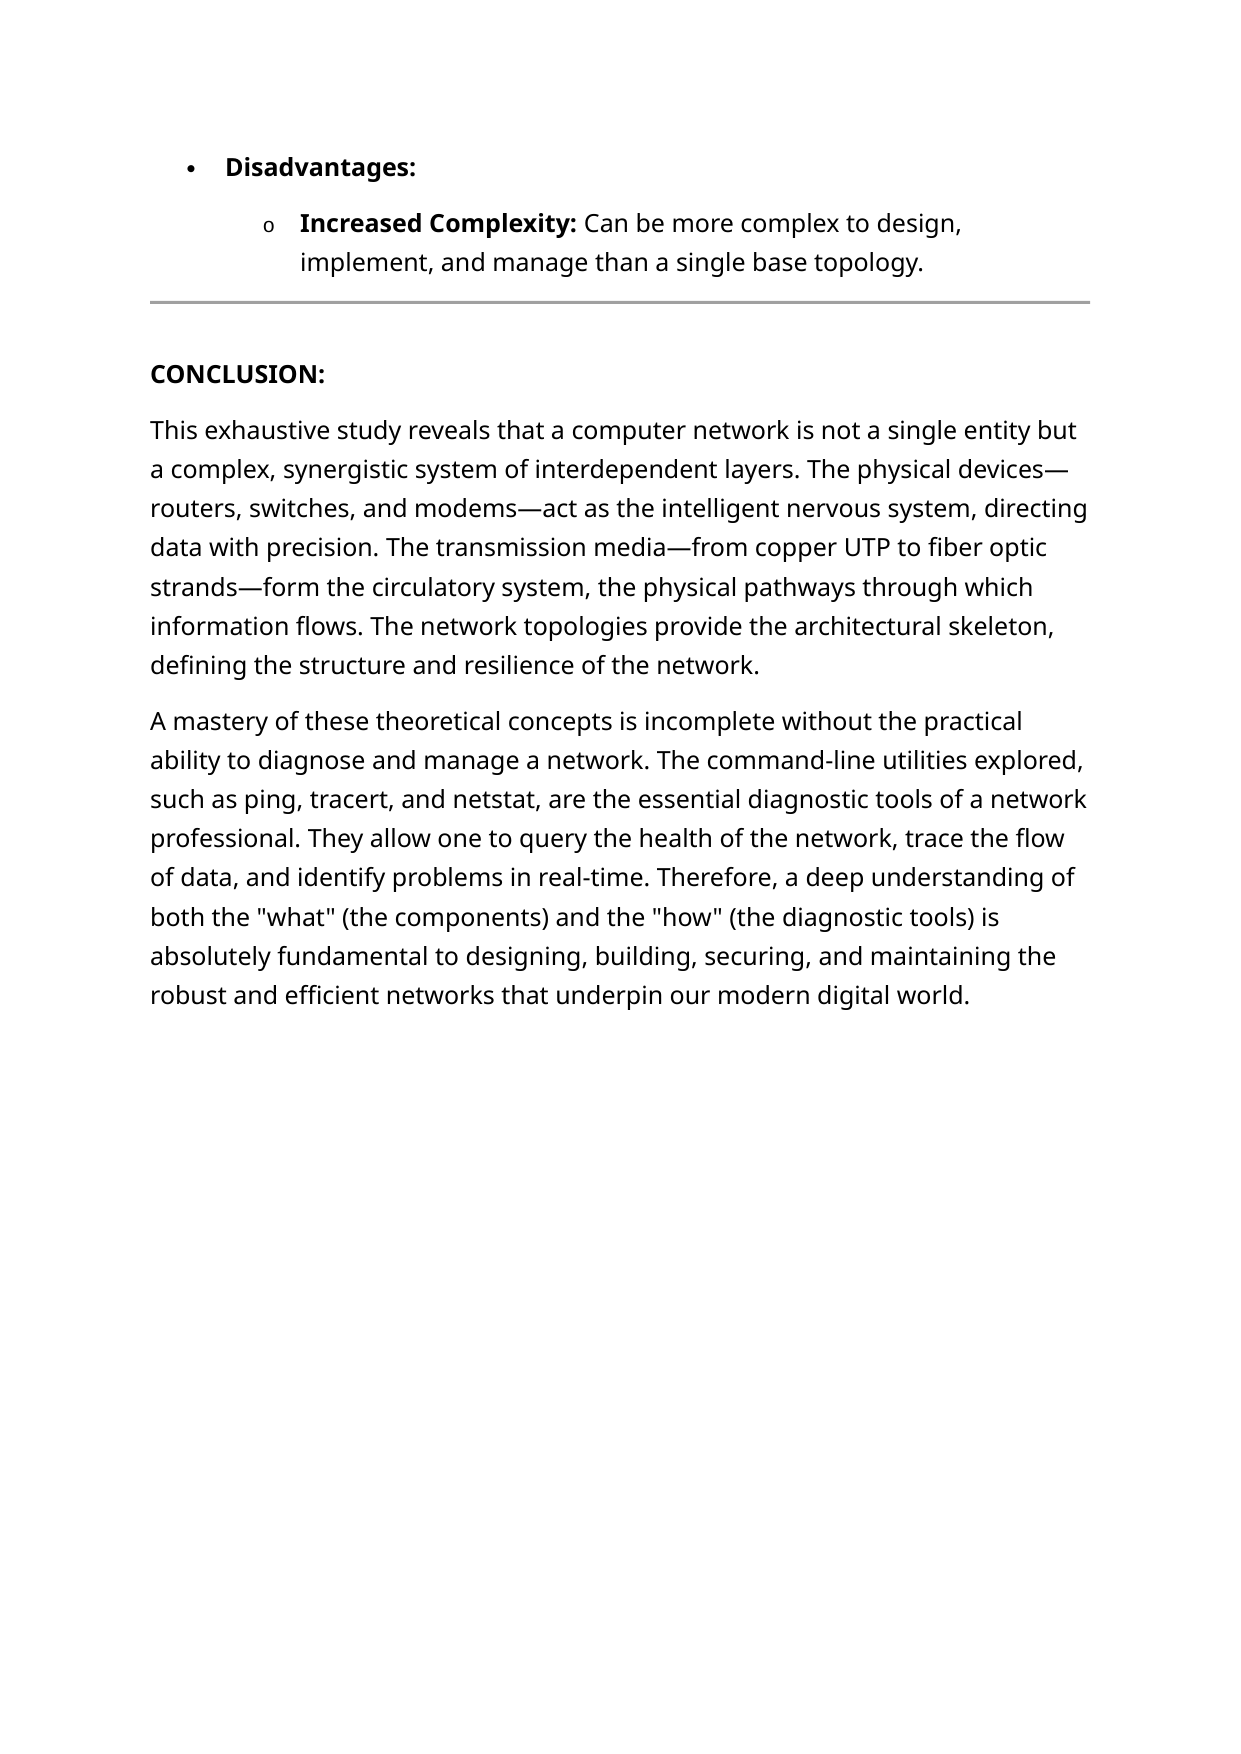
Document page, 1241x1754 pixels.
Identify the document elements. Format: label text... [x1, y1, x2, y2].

text This exhaustive study reveals that a computer network is not a single entity but a complex, synergistic system of interdependent layers. The physical devices—routers, switches, and modems—act as the intelligent nervous system, directing data with precision. The transmission media—from copper UTP to fiber optic strands—form the circulatory system, the physical pathways through which information flows. The network topologies provide the architectural skeleton, defining the structure and resilience of the network. [150, 412, 1090, 682]
text CONCLUSION: [150, 357, 1090, 391]
list Increased Complexity: Can be more complex to design, implement, and manage than a single base topology. [262, 206, 1090, 279]
text A mastery of these theoretical concepts is incomplete without the practical ability to diagnose and manage a network. The command-line utilities explored, such as ping, tracert, and netstat, are the essential diagnostic tools of a network professional. They allow one to query the health of the network, trace the flow of data, and identify problems in real-time. Therefore, a deep understanding of both the "what" (the components) and the "how" (the diagnostic tools) is absolutely fundamental to designing, building, securing, and maintaining the robust and efficient networks that underpin our modern digital world. [150, 703, 1090, 1012]
list Disadvantages: [187, 150, 1090, 184]
